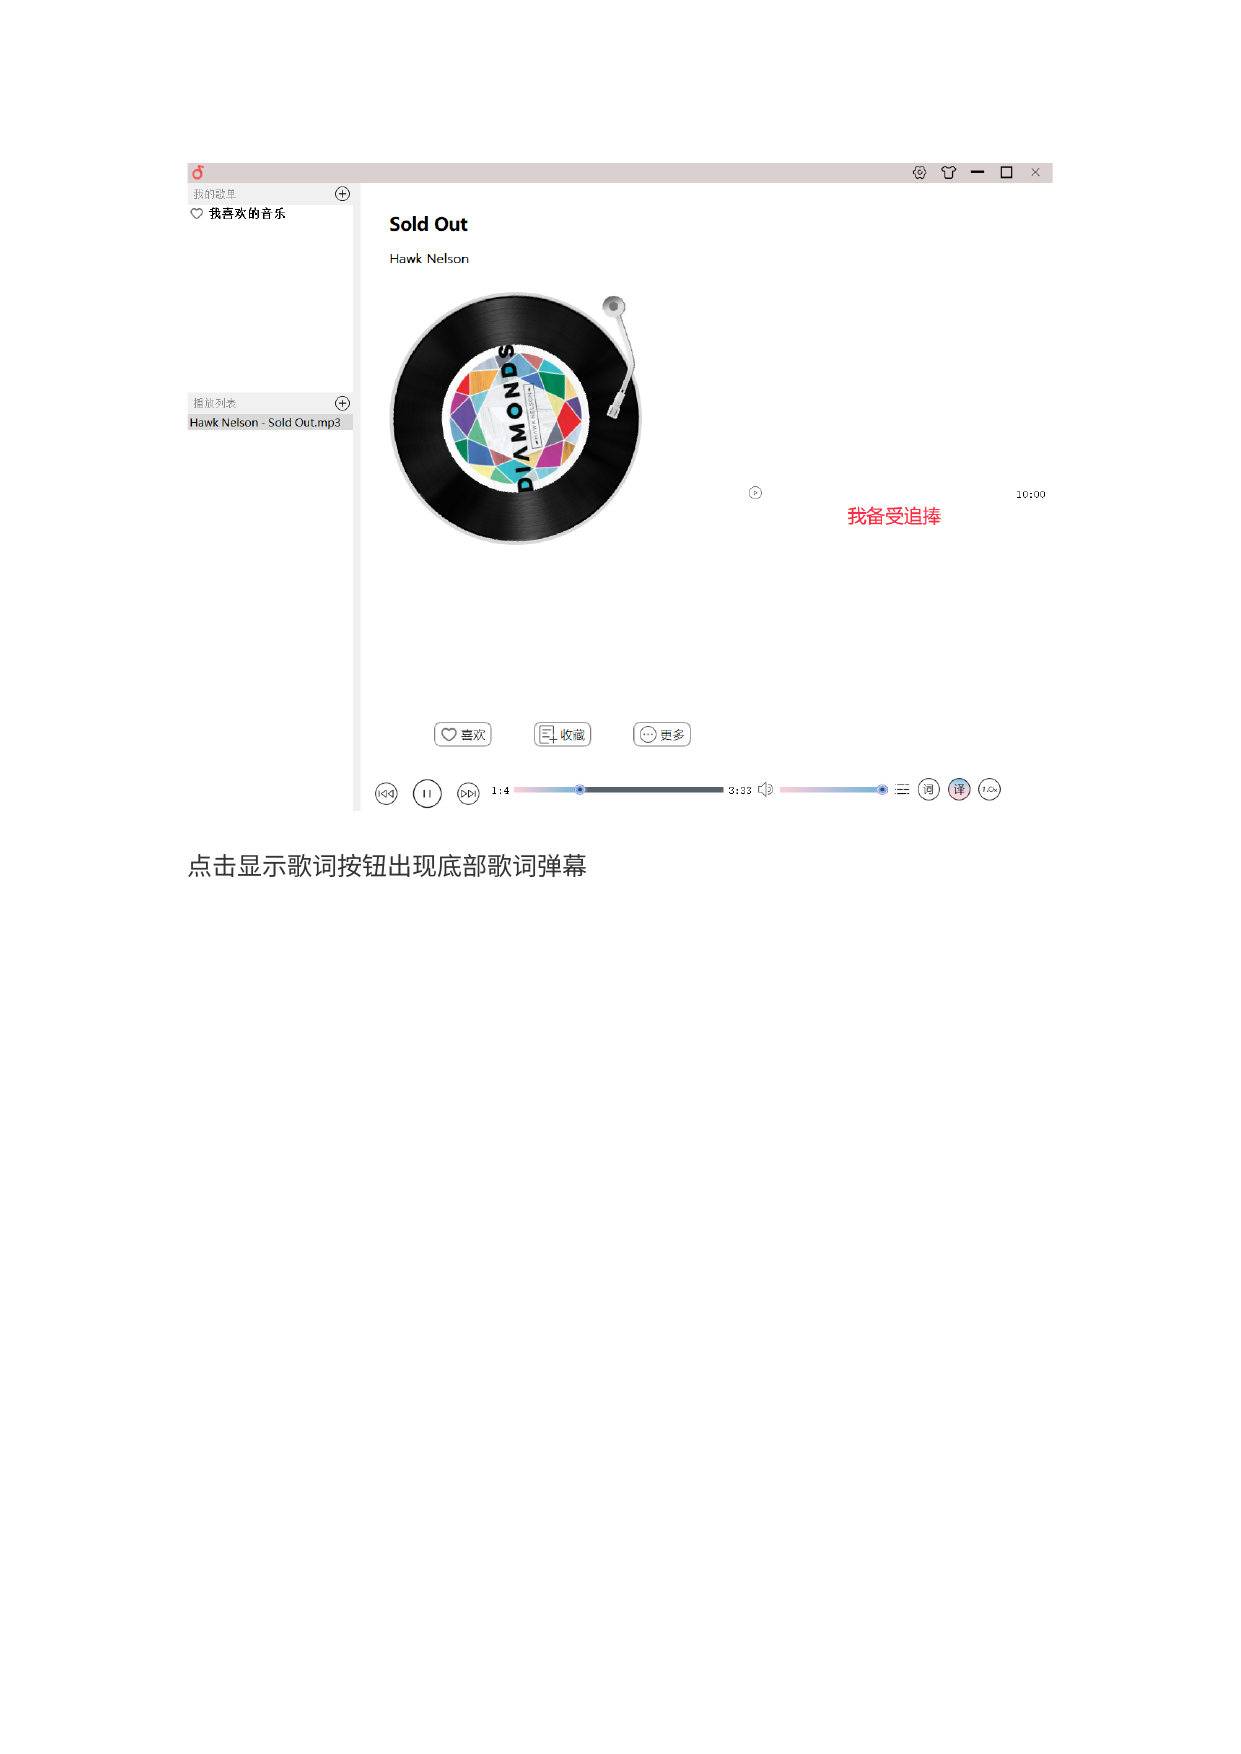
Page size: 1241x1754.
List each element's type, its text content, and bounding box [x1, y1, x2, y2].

picture [187, 162, 1053, 811]
text 点击显示歌词按钮出现底部歌词弹幕 [187, 832, 1053, 897]
